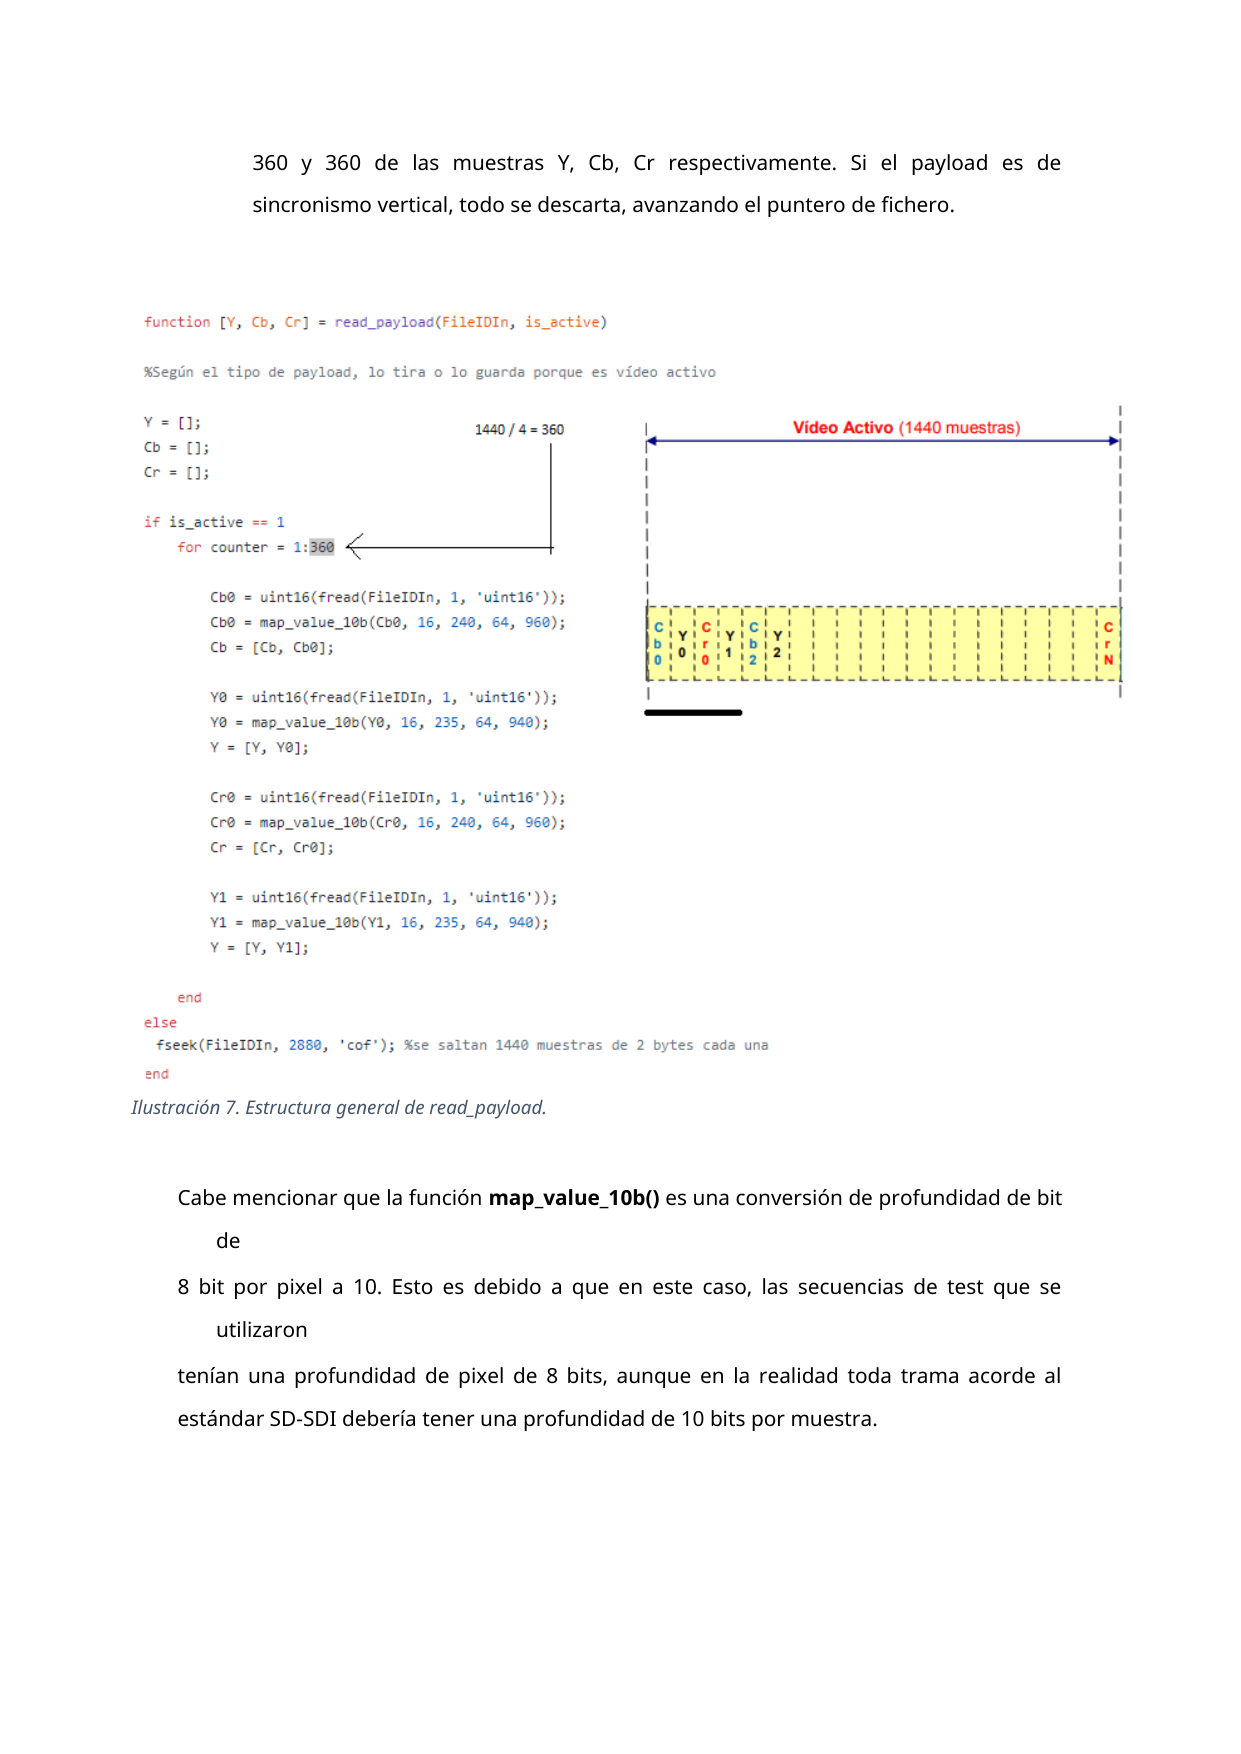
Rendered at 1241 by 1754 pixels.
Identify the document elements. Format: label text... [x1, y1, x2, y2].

text 8 bit por pixel a 10. Esto es debido a que en este caso, las secuencias de test que se utilizaron [177, 1272, 1063, 1344]
text Cabe mencionar que la función map_value_10b() es una conversión de profundidad de bit de [177, 1183, 1063, 1255]
picture [131, 312, 1158, 1085]
text tenían una profundidad de pixel de 8 bits, aunque en la realidad toda trama acorde al estándar SD-SDI debería tener una profundidad de 10 bits por muestra. [177, 1361, 1063, 1433]
